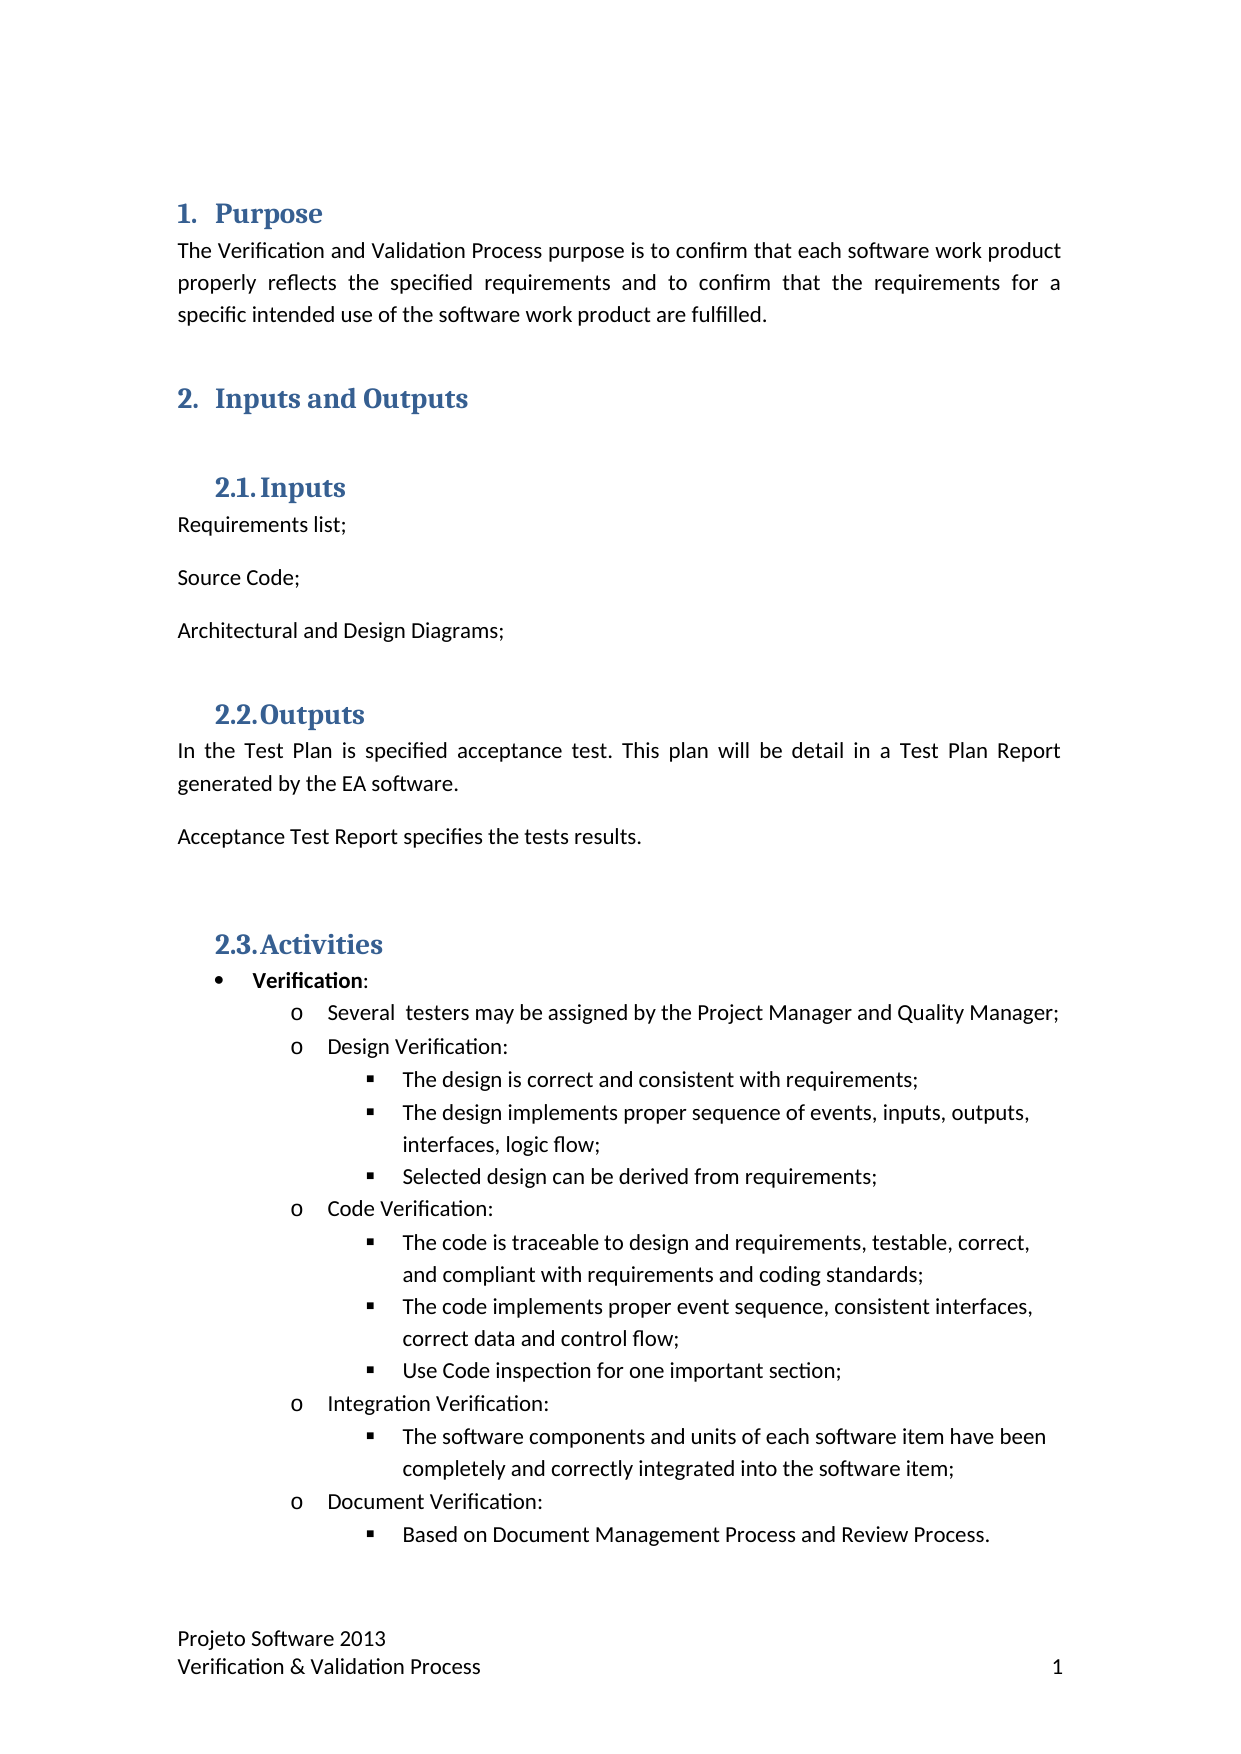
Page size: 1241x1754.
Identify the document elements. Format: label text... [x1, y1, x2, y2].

list The design implements proper sequence of events, inputs, outputs, interfaces, logic flow; [365, 1098, 1063, 1158]
text Requirements list; [177, 510, 1063, 538]
text Architectural and Design Diagrams; [177, 616, 1063, 644]
list Code Verification: [290, 1194, 1063, 1223]
list Activities [215, 928, 1063, 961]
text The Verification and Validation Process purpose is to confirm that each software work product properly reflects the specified requirements and to confirm that the requirements for a specific intended use of the software work product are fulfilled. [177, 236, 1063, 328]
list Document Verification: [290, 1487, 1063, 1516]
list Verification: [215, 966, 1063, 994]
subtitle Purpose [177, 198, 1063, 231]
list The code is traceable to design and requirements, testable, correct, and compliant with requirements and coding standards; [365, 1228, 1063, 1288]
list Integration Verification: [290, 1389, 1063, 1418]
list Selected design can be derived from requirements; [365, 1162, 1063, 1190]
text In the Test Plan is specified acceptance test. This plan will be detail in a Test Plan Report generated by the EA software. [177, 737, 1063, 797]
subtitle Inputs and Outputs [177, 383, 1063, 416]
list The code implements proper event sequence, consistent interfaces, correct data and control flow; [365, 1292, 1063, 1352]
list Based on Document Management Process and Review Process. [365, 1520, 1063, 1548]
list Use Code inspection for one important section; [365, 1357, 1063, 1385]
subtitle Outputs [215, 698, 1063, 732]
list The design is correct and consistent with requirements; [365, 1066, 1063, 1094]
text Acceptance Test Report specifies the tests results. [177, 822, 1063, 850]
list Several testers may be assigned by the Project Manager and Quality Manager; [290, 998, 1063, 1028]
list The software components and units of each software item have been completely and correctly integrated into the software item; [365, 1422, 1063, 1483]
list Design Verification: [290, 1032, 1063, 1061]
subtitle Inputs [215, 471, 1063, 505]
text Source Code; [177, 563, 1063, 591]
